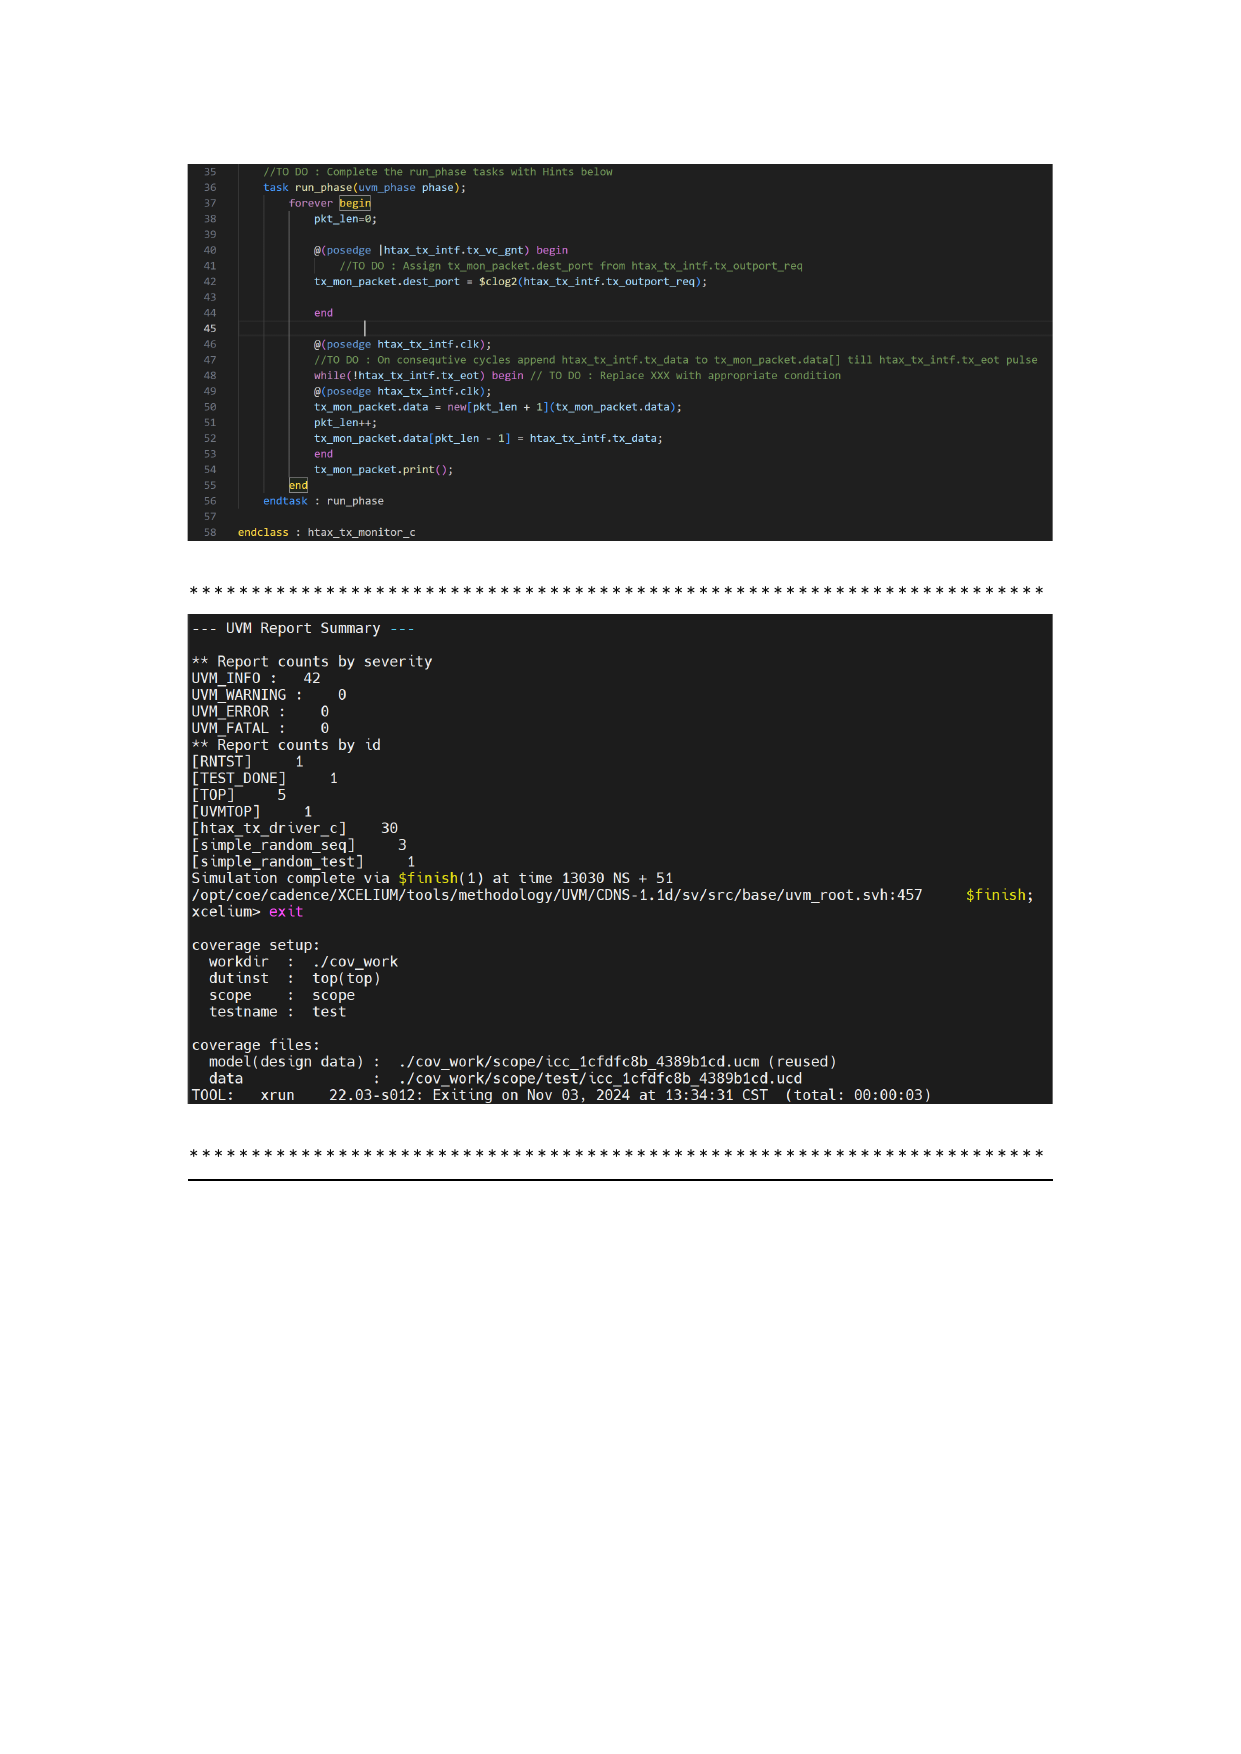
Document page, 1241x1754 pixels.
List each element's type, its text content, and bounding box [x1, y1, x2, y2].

text ********************************************************************* [187, 1104, 1053, 1181]
text ********************************************************************* [187, 541, 1053, 614]
picture [187, 164, 1053, 541]
picture [187, 614, 1053, 1104]
